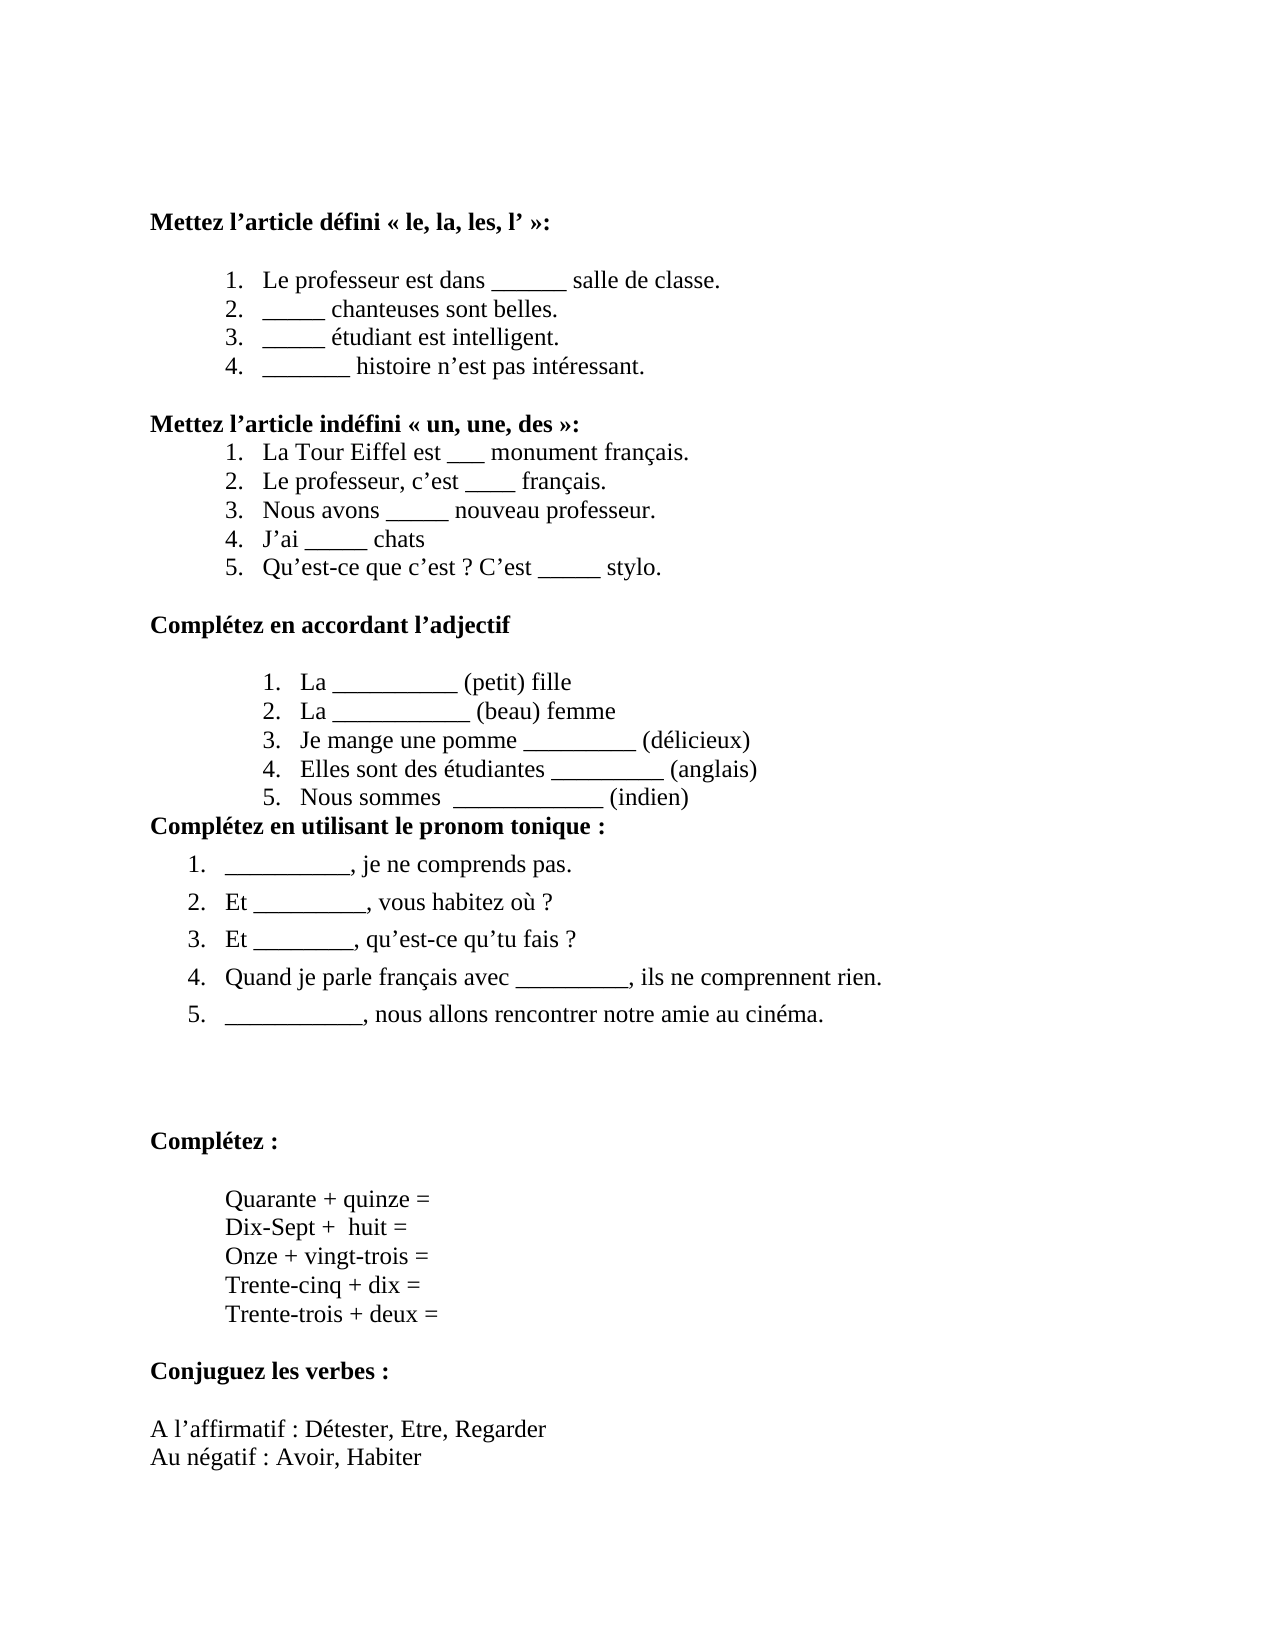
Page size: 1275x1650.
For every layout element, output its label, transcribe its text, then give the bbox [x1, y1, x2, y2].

list Et _________, vous habitez où ? [187, 890, 1125, 915]
list J’ai _____ chats [225, 524, 1125, 552]
list Je mange une pomme _________ (délicieux) [262, 725, 1125, 754]
list Nous sommes ____________ (indien) [262, 782, 1125, 811]
text Mettez l’article défini « le, la, les, l’ »: [150, 207, 1125, 236]
text Complétez en utilisant le pronom tonique : [150, 811, 1125, 840]
text Quarante + quinze = [150, 1184, 1125, 1212]
list Nous avons _____ nouveau professeur. [225, 495, 1125, 524]
text Conjuguez les verbes : [150, 1356, 1125, 1385]
text A l’affirmatif : Détester, Etre, Regarder [150, 1414, 1125, 1442]
list _______ histoire n’est pas intéressant. [225, 351, 1125, 380]
list Quand je parle français avec _________, ils ne comprennent rien. [187, 965, 1125, 990]
text Trente-cinq + dix = [150, 1270, 1125, 1299]
list Le professeur est dans ______ salle de classe. [225, 265, 1125, 294]
list La __________ (petit) fille [262, 667, 1125, 696]
text Onze + vingt-trois = [150, 1241, 1125, 1270]
list La ___________ (beau) femme [262, 696, 1125, 725]
text Complétez : [150, 1126, 1125, 1155]
list __________, je ne comprends pas. [187, 852, 1125, 877]
list Elles sont des étudiantes _________ (anglais) [262, 754, 1125, 782]
text Mettez l’article indéfini « un, une, des »: [150, 409, 1125, 437]
text Complétez en accordant l’adjectif [150, 610, 1125, 639]
list Le professeur, c’est ____ français. [225, 466, 1125, 495]
text Au négatif : Avoir, Habiter [150, 1442, 1125, 1471]
text Trente-trois + deux = [150, 1299, 1125, 1327]
list La Tour Eiffel est ___ monument français. [225, 437, 1125, 466]
list Qu’est-ce que c’est ? C’est _____ stylo. [225, 552, 1125, 581]
list _____ étudiant est intelligent. [225, 322, 1125, 351]
list _____ chanteuses sont belles. [225, 294, 1125, 322]
list ___________, nous allons rencontrer notre amie au cinéma. [187, 1002, 1125, 1027]
list Et ________, qu’est-ce qu’tu fais ? [187, 927, 1125, 952]
text Dix-Sept + huit = [150, 1212, 1125, 1241]
